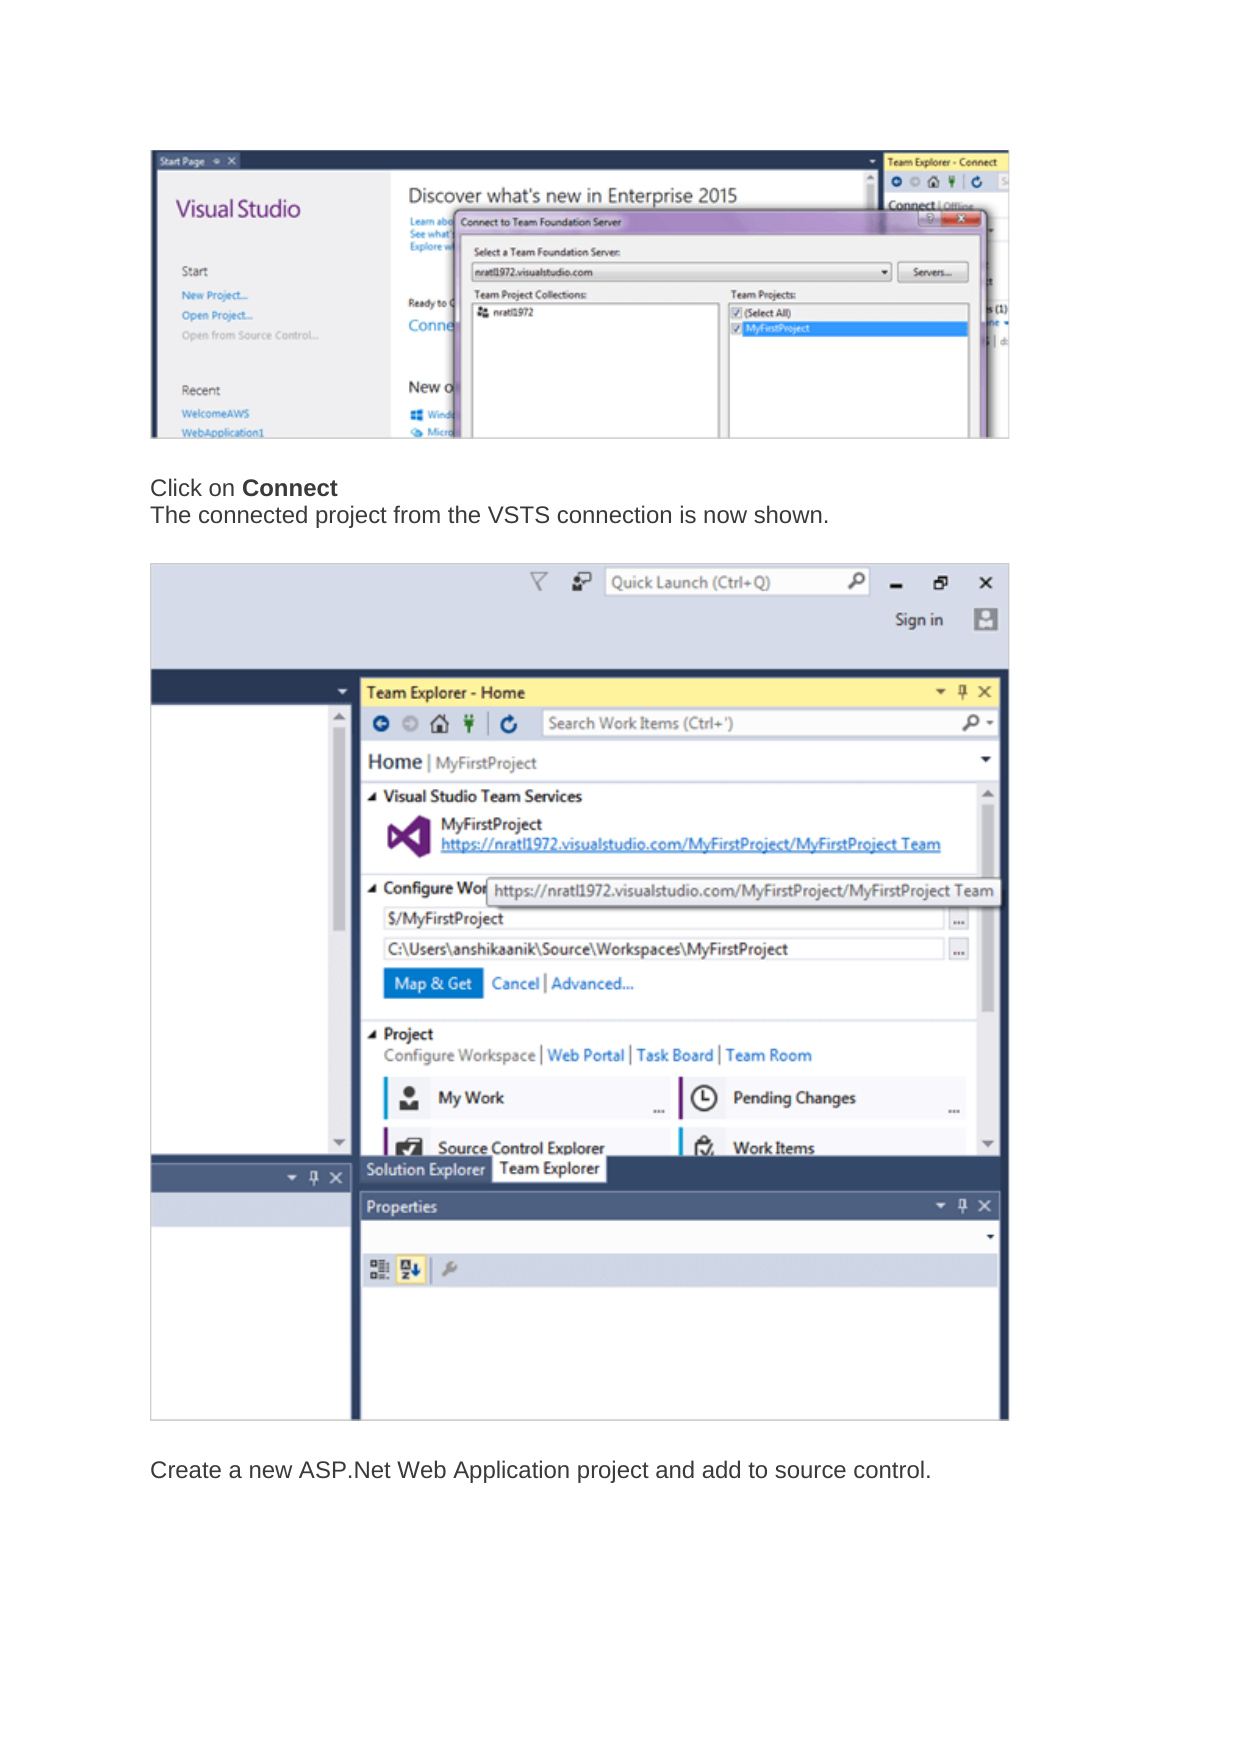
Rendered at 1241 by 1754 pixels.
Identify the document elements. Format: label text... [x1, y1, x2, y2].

picture [150, 563, 1010, 1421]
text Click on Connect [150, 473, 1090, 501]
text The connected project from the VSTS connection is now shown. [150, 501, 1090, 529]
text Create a new ASP.Net Web Application project and add to source control. [150, 1456, 1090, 1484]
picture [150, 150, 1010, 439]
